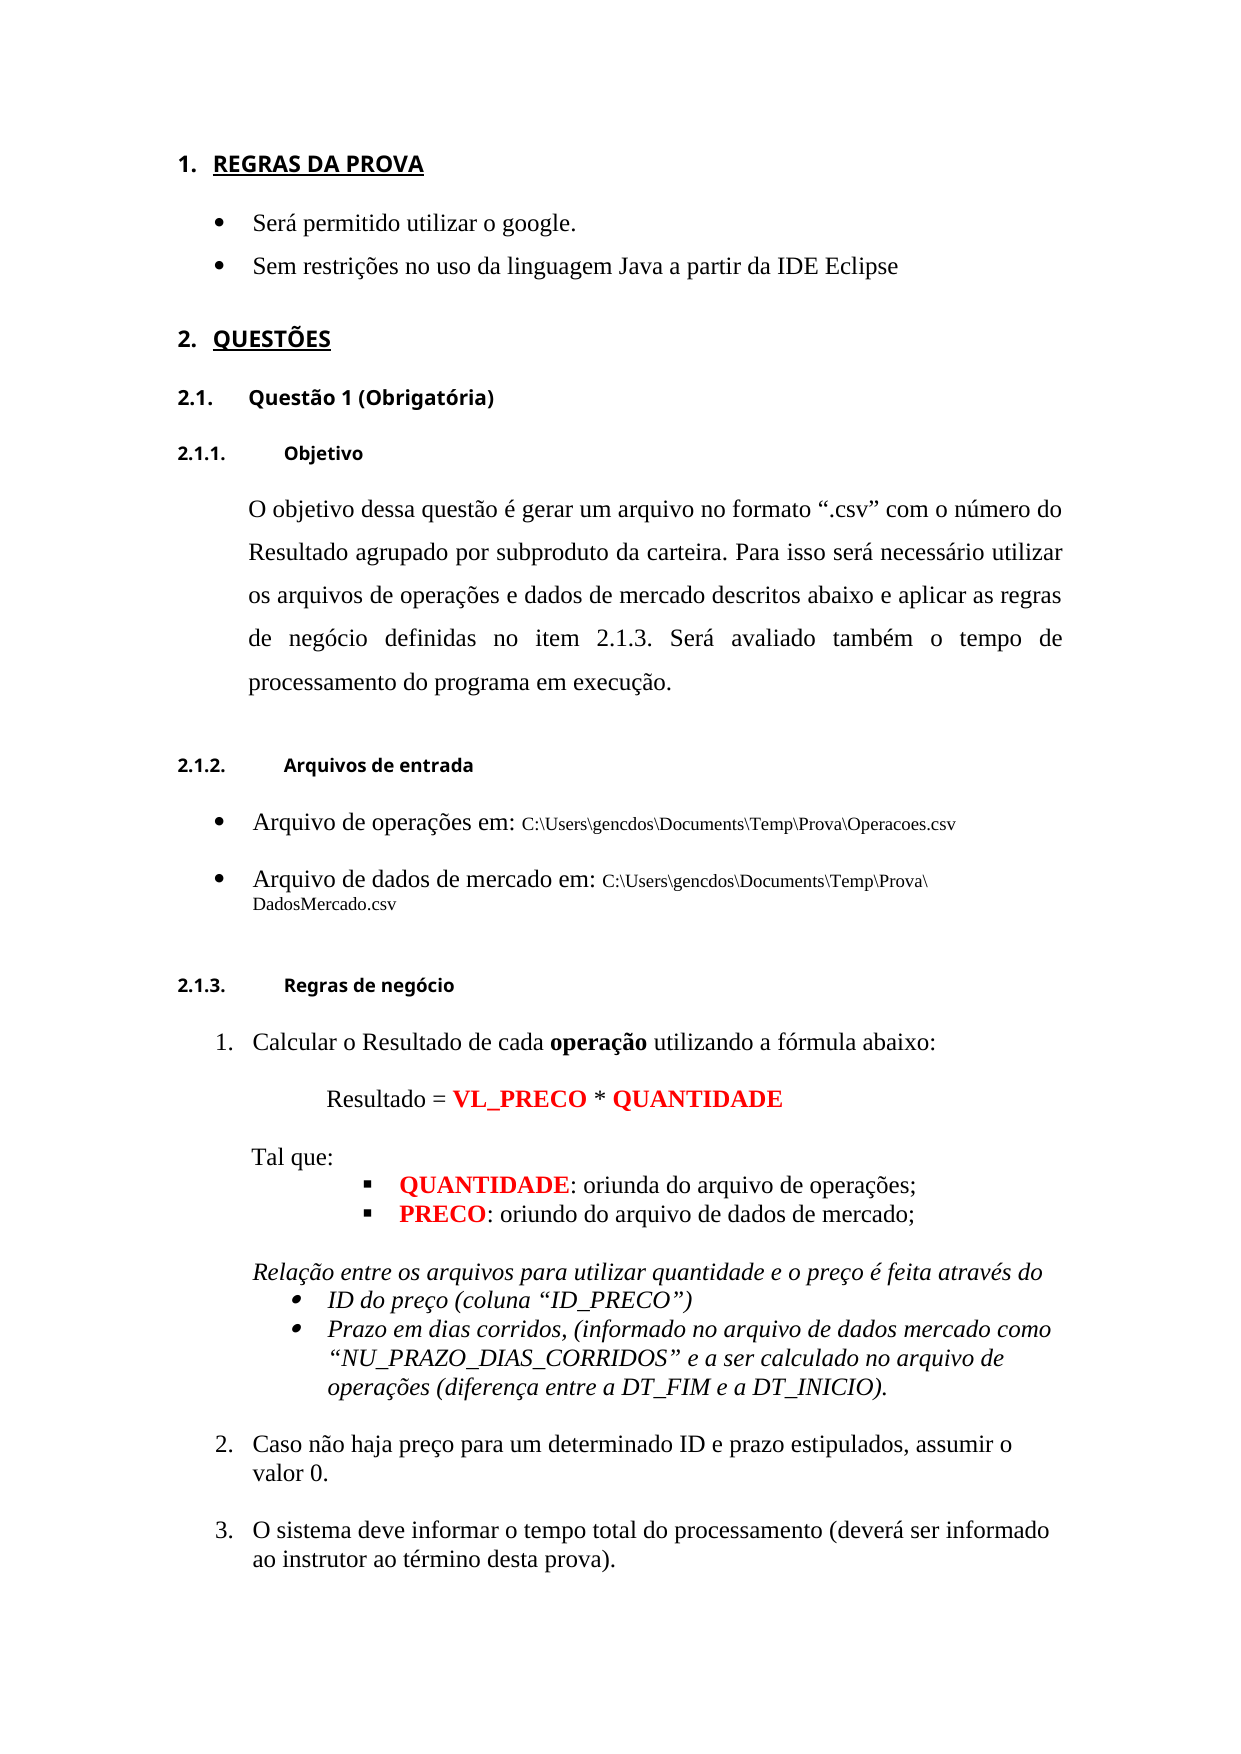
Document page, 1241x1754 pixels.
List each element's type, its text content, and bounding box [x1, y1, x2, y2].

subtitle REGRAS DA PROVA [177, 148, 1063, 179]
list Caso não haja preço para um determinado ID e prazo estipulados, assumir o valor 0. [215, 1429, 1063, 1487]
subtitle QUESTÕES [177, 323, 1063, 354]
text O objetivo dessa questão é gerar um arquivo no formato “.csv” com o número do Resultado agrupado por subproduto da carteira. Para isso será necessário utilizar os arquivos de operações e dados de mercado descritos abaixo e aplicar as regras de negócio definidas no item 2.1.3. Será avaliado também o tempo de processamento do programa em execução. [248, 494, 1063, 695]
list Será permitido utilizar o google. [215, 208, 1063, 236]
subtitle Questão 1 (Obrigatória) [177, 383, 1063, 411]
list Prazo em dias corridos, (informado no arquivo de dados mercado como “NU_PRAZO_DIAS_CORRIDOS” e a ser calculado no arquivo de operações (diferença entre a DT_FIM e a DT_INICIO). [290, 1314, 1063, 1400]
subtitle Arquivos de entrada [177, 753, 1063, 778]
subtitle Objetivo [177, 440, 1063, 465]
text Resultado = VL_PRECO * QUANTIDADE [326, 1084, 1063, 1113]
text Relação entre os arquivos para utilizar quantidade e o preço é feita através do [252, 1257, 1063, 1285]
list O sistema deve informar o tempo total do processamento (deverá ser informado ao instrutor ao término desta prova). [215, 1515, 1063, 1573]
list QUANTIDADE: oriunda do arquivo de operações; [362, 1170, 1063, 1199]
list ID do preço (coluna “ID_PRECO”) [290, 1285, 1063, 1314]
list Calcular o Resultado de cada operação utilizando a fórmula abaixo: [215, 1027, 1063, 1055]
text Tal que: [251, 1142, 1063, 1170]
list Arquivo de operações em: C:\Users\gencdos\Documents\Temp\Prova\Operacoes.csv [215, 807, 1063, 836]
subtitle Regras de negócio [177, 972, 1063, 998]
list Arquivo de dados de mercado em: C:\Users\gencdos\Documents\Temp\Prova\DadosMercado.csv [215, 864, 1063, 915]
list PRECO: oriundo do arquivo de dados de mercado; [362, 1199, 1063, 1228]
list Sem restrições no uso da linguagem Java a partir da IDE Eclipse [215, 251, 1063, 279]
